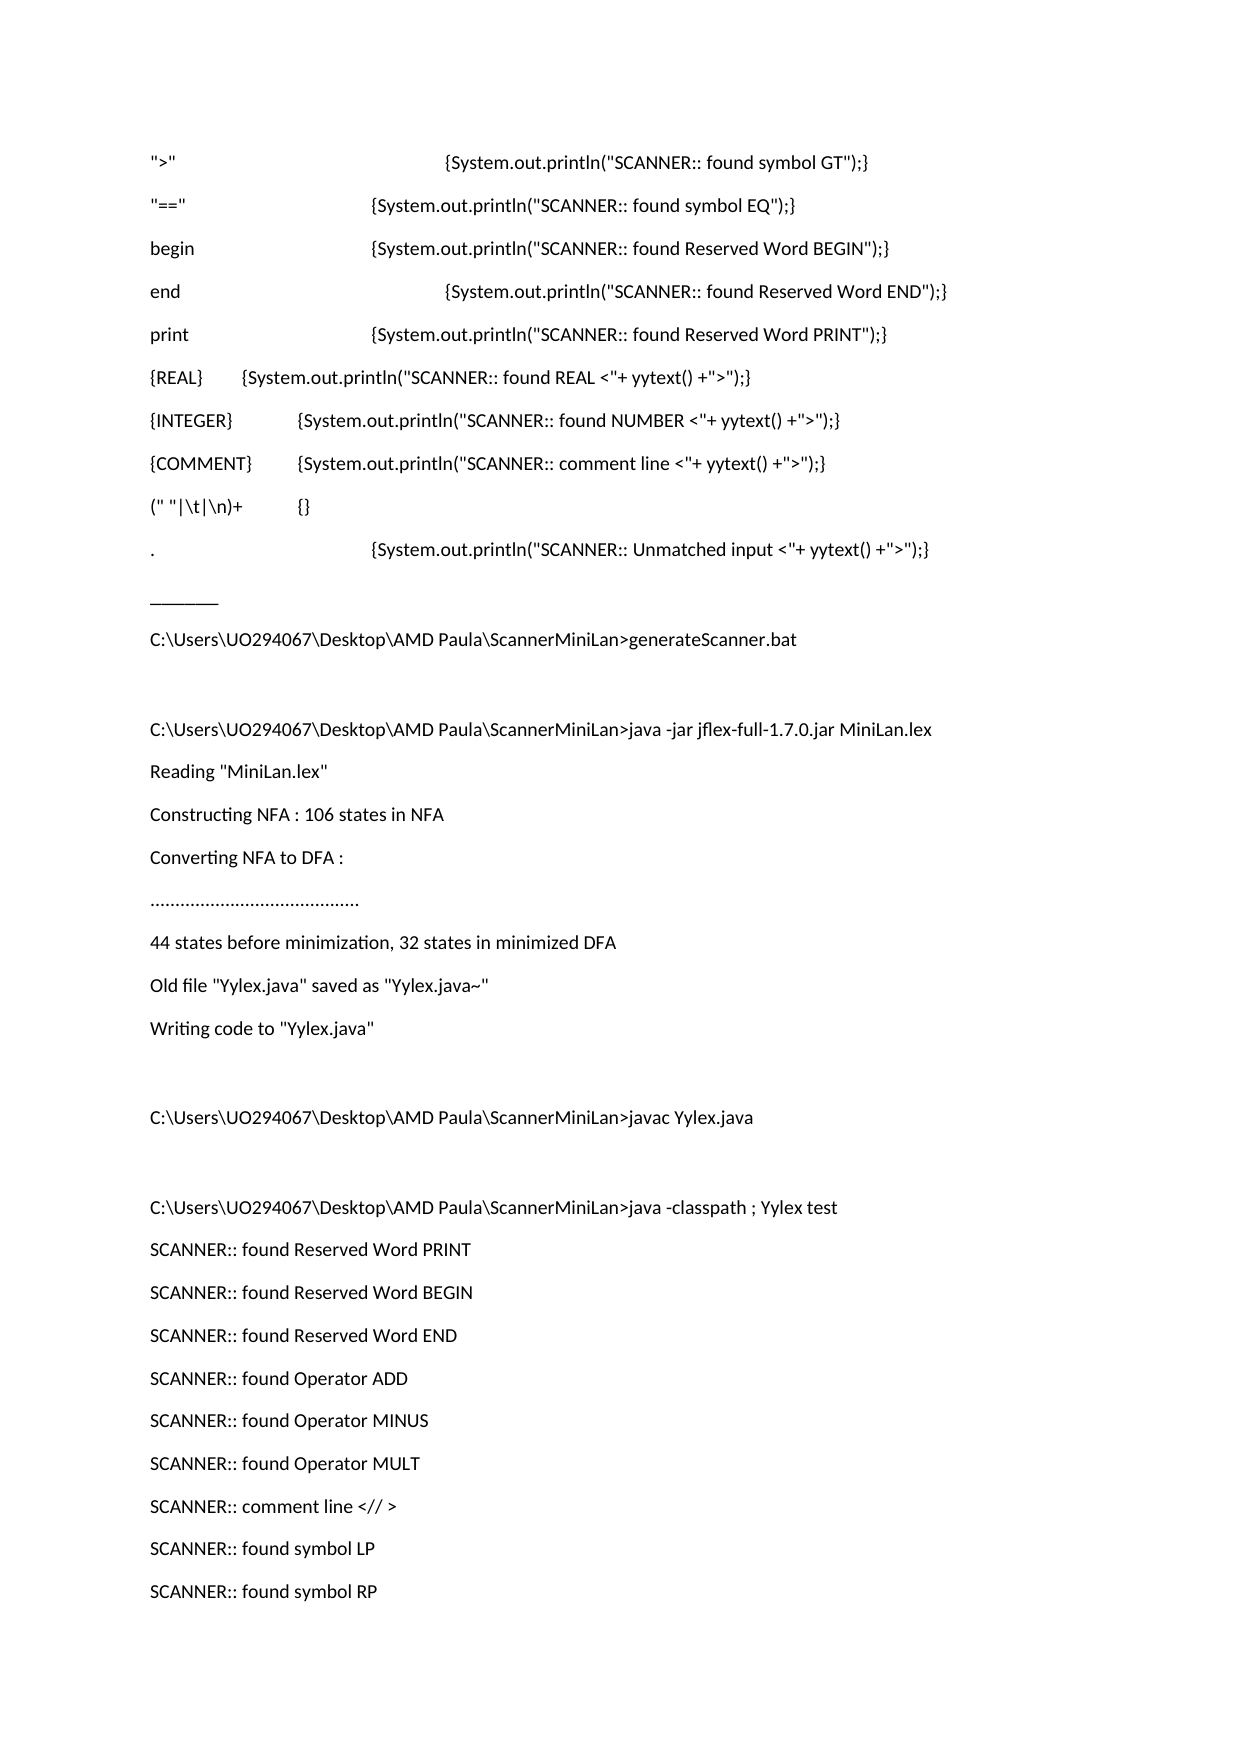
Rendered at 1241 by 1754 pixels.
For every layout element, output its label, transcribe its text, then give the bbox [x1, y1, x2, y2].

text "==" {System.out.println("SCANNER:: found symbol EQ");} [150, 193, 1090, 217]
text {INTEGER} {System.out.println("SCANNER:: found NUMBER <"+ yytext() +">");} [150, 408, 1090, 432]
text 44 states before minimization, 32 states in minimized DFA [150, 930, 1090, 954]
text SCANNER:: found Reserved Word PRINT [150, 1237, 1090, 1262]
text begin {System.out.println("SCANNER:: found Reserved Word BEGIN");} [150, 236, 1090, 260]
text ">" {System.out.println("SCANNER:: found symbol GT");} [150, 150, 1090, 174]
text Converting NFA to DFA : [150, 845, 1090, 869]
text SCANNER:: found Operator MINUS [150, 1408, 1090, 1432]
text SCANNER:: found Operator ADD [150, 1366, 1090, 1390]
text .......................................... [150, 887, 1090, 912]
text Constructing NFA : 106 states in NFA [150, 802, 1090, 826]
text SCANNER:: found Operator MULT [150, 1451, 1090, 1475]
text SCANNER:: comment line <// > [150, 1494, 1090, 1518]
text end {System.out.println("SCANNER:: found Reserved Word END");} [150, 279, 1090, 303]
text . {System.out.println("SCANNER:: Unmatched input <"+ yytext() +">");} [150, 537, 1090, 561]
text ______ [150, 580, 1090, 608]
text C:\Users\UO294067\Desktop\AMD Paula\ScannerMiniLan>javac Yylex.java [150, 1105, 1090, 1129]
text SCANNER:: found symbol LP [150, 1536, 1090, 1561]
text Writing code to "Yylex.java" [150, 1016, 1090, 1040]
text C:\Users\UO294067\Desktop\AMD Paula\ScannerMiniLan>java -jar jflex-full-1.7.0.jar MiniLan.lex [150, 717, 1090, 741]
text {COMMENT} {System.out.println("SCANNER:: comment line <"+ yytext() +">");} [150, 451, 1090, 475]
text SCANNER:: found symbol RP [150, 1579, 1090, 1603]
text C:\Users\UO294067\Desktop\AMD Paula\ScannerMiniLan>java -classpath ; Yylex test [150, 1195, 1090, 1219]
text SCANNER:: found Reserved Word END [150, 1323, 1090, 1347]
text {REAL} {System.out.println("SCANNER:: found REAL <"+ yytext() +">");} [150, 365, 1090, 389]
text print {System.out.println("SCANNER:: found Reserved Word PRINT");} [150, 322, 1090, 346]
text Reading "MiniLan.lex" [150, 759, 1090, 783]
text Old file "Yylex.java" saved as "Yylex.java~" [150, 973, 1090, 997]
text C:\Users\UO294067\Desktop\AMD Paula\ScannerMiniLan>generateScanner.bat [150, 627, 1090, 651]
text (" "|\t|\n)+ {} [150, 494, 1090, 518]
text SCANNER:: found Reserved Word BEGIN [150, 1280, 1090, 1304]
